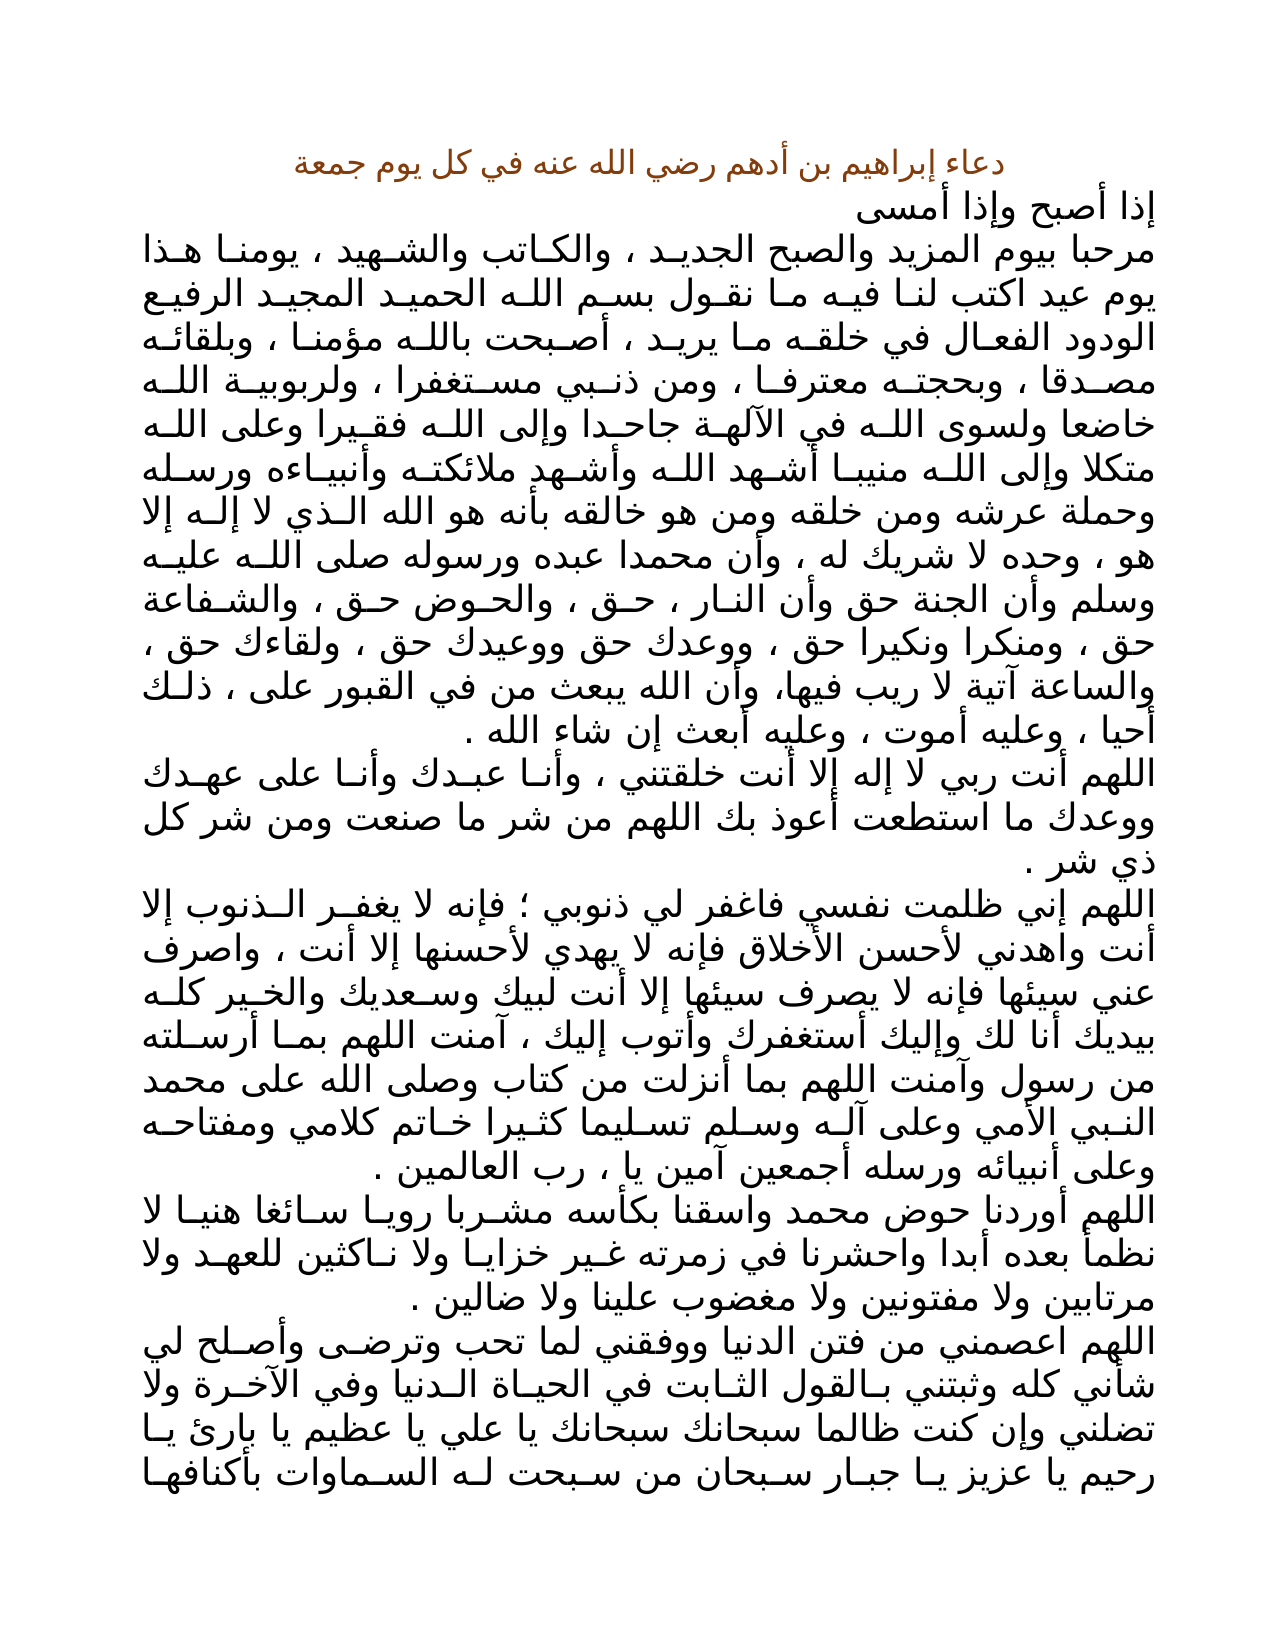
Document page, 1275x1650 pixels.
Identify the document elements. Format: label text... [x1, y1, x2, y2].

text اللهم أنت ربي لا إله إلا أنت خلقتني ، وأنا عبدك وأنا على عهدك ووعدك ما استطعت أعوذ بك اللهم من شر ما صنعت ومن شر كل ذي شر . [142, 752, 1157, 883]
text مرحبا بيوم المزيد والصبح الجديد ، والكاتب والشهيد ، يومنا هذا يوم عيد اكتب لنا فيه ما نقول بسم الله الحميد المجيد الرفيع الودود الفعال في خلقه ما يريد ، أصبحت بالله مؤمنا ، وبلقائه مصدقا ، وبحجته معترفا ، ومن ذنبي مستغفرا ، ولربوبية الله خاضعا ولسوى الله في الآلهة جاحدا وإلى الله فقيرا وعلى الله متكلا وإلى الله منيبا أشهد الله وأشهد ملائكته وأنبياءه ورسله وحملة عرشه ومن خلقه ومن هو خالقه بأنه هو الله الذي لا إله إلا هو ، وحده لا شريك له ، وأن محمدا عبده ورسوله صلى الله عليه وسلم وأن الجنة حق وأن النار ، حق ، والحوض حق ، والشفاعة حق ، ومنكرا ونكيرا حق ، ووعدك حق ووعيدك حق ، ولقاءك حق ، والساعة آتية لا ريب فيها، وأن الله يبعث من في القبور على ، ذلك أحيا ، وعليه أموت ، وعليه أبعث إن شاء الله . [142, 228, 1157, 752]
text اللهم إني ظلمت نفسي فاغفر لي ذنوبي ؛ فإنه لا يغفر الذنوب إلا أنت واهدني لأحسن الأخلاق فإنه لا يهدي لأحسنها إلا أنت ، واصرف عني سيئها فإنه لا يصرف سيئها إلا أنت لبيك وسعديك والخير كله بيديك أنا لك وإليك أستغفرك وأتوب إليك ، آمنت اللهم بما أرسلته من رسول وآمنت اللهم بما أنزلت من كتاب وصلى الله على محمد النبي الأمي وعلى آله وسلم تسليما كثيرا خاتم كلامي ومفتاحه وعلى أنبيائه ورسله أجمعين آمين يا ، رب العالمين . [142, 883, 1157, 1188]
text اللهم أوردنا حوض محمد واسقنا بكأسه مشربا رويا سائغا هنيا لا نظمأ بعده أبدا واحشرنا في زمرته غير خزايا ولا ناكثين للعهد ولا مرتابين ولا مفتونين ولا مغضوب علينا ولا ضالين . [142, 1188, 1157, 1319]
subtitle دعاء إبراهيم بن أدهم رضي الله عنه في كل يوم جمعة [142, 143, 1157, 181]
text إذا أصبح وإذا أمسى [142, 184, 1157, 228]
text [142, 1319, 1157, 1494]
